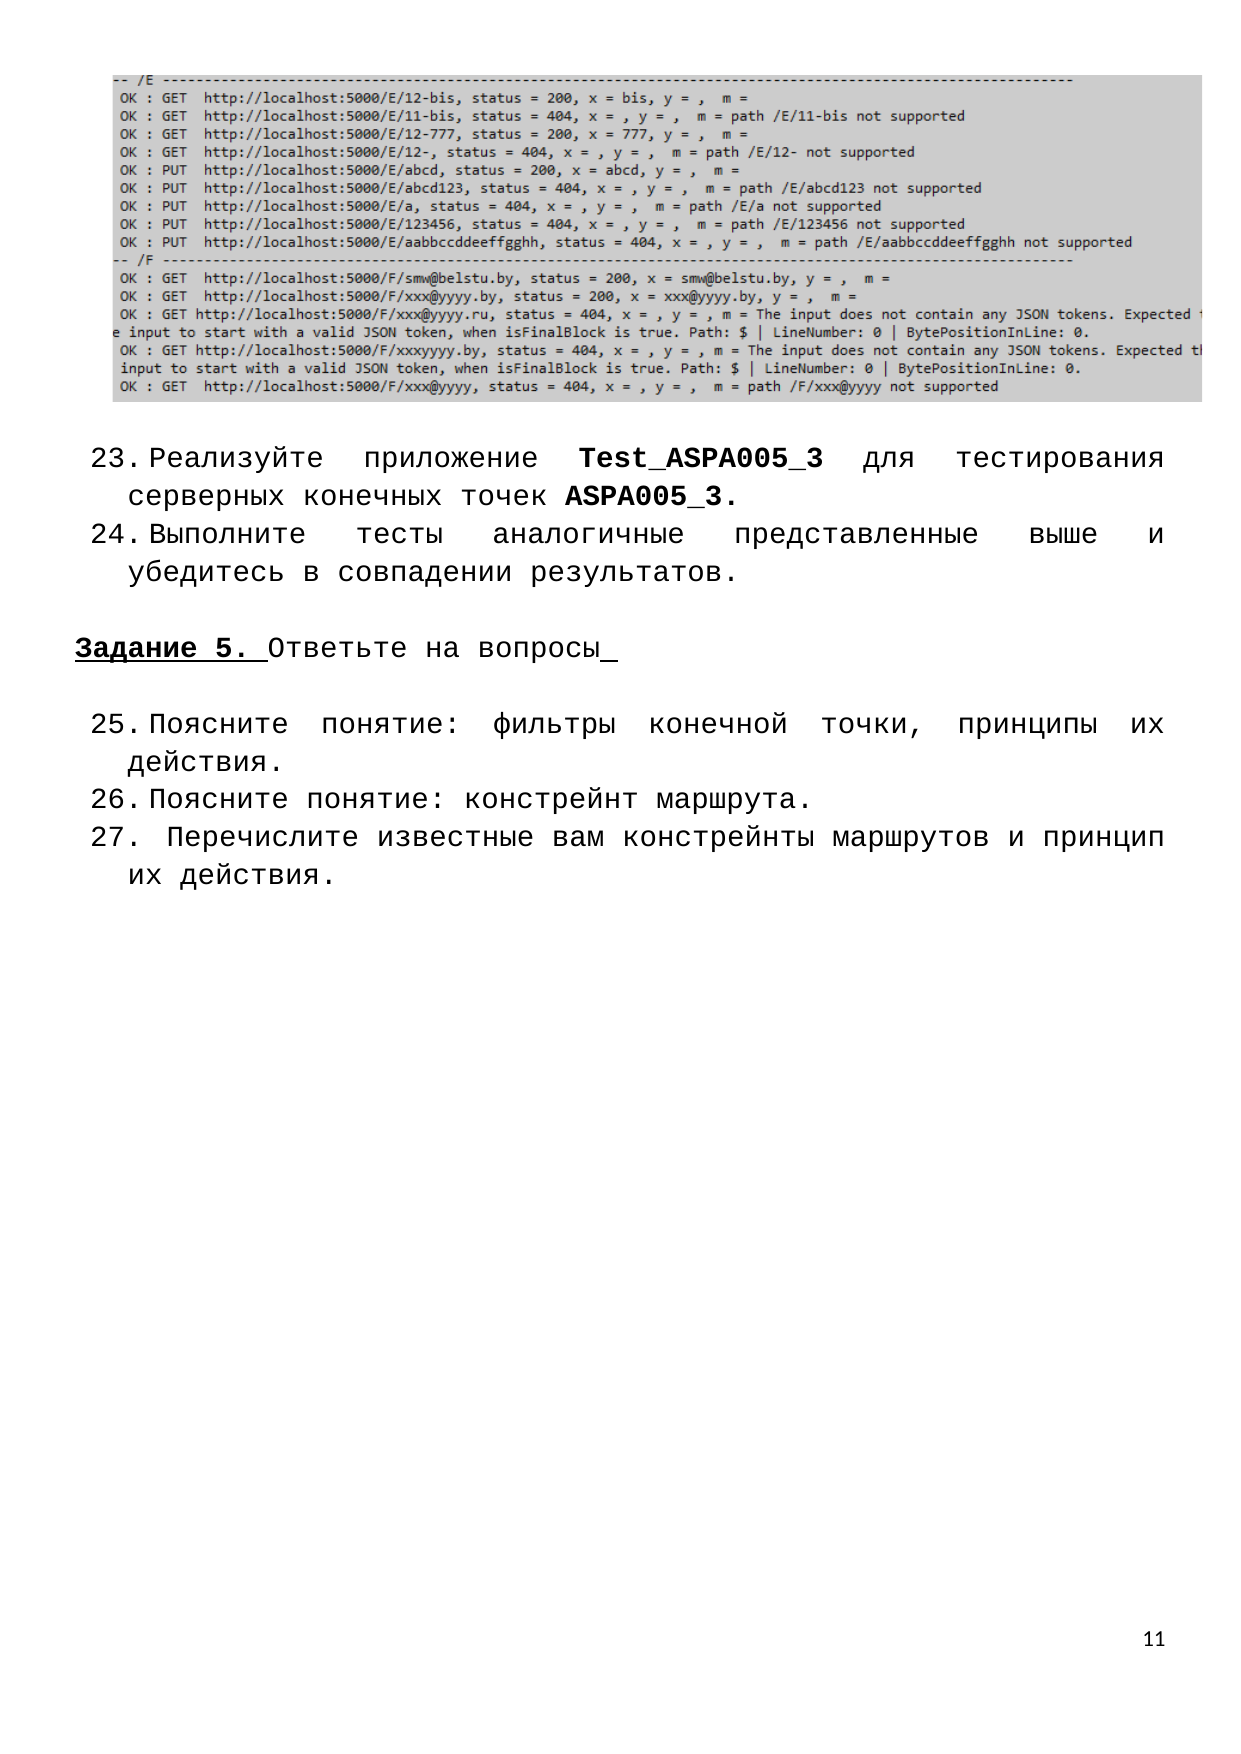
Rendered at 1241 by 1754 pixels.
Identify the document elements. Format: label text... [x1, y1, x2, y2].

list Поясните понятие: констрейнт маршрута. [90, 785, 1165, 818]
list Выполните тесты аналогичные представленные выше и убедитесь в совпадении результатов. [90, 519, 1165, 590]
list Перечислите известные вам констрейнты маршрутов и принцип их действия. [90, 823, 1165, 893]
list Поясните понятие: фильтры конечной точки, принципы их действия. [90, 709, 1165, 780]
text Задание 5. Ответьте на вопросы [75, 633, 1165, 666]
list Реализуйте приложение Test_ASPA005_3 для тестирования серверных конечных точек ASPA005_3. [90, 443, 1165, 514]
picture [112, 75, 1203, 402]
